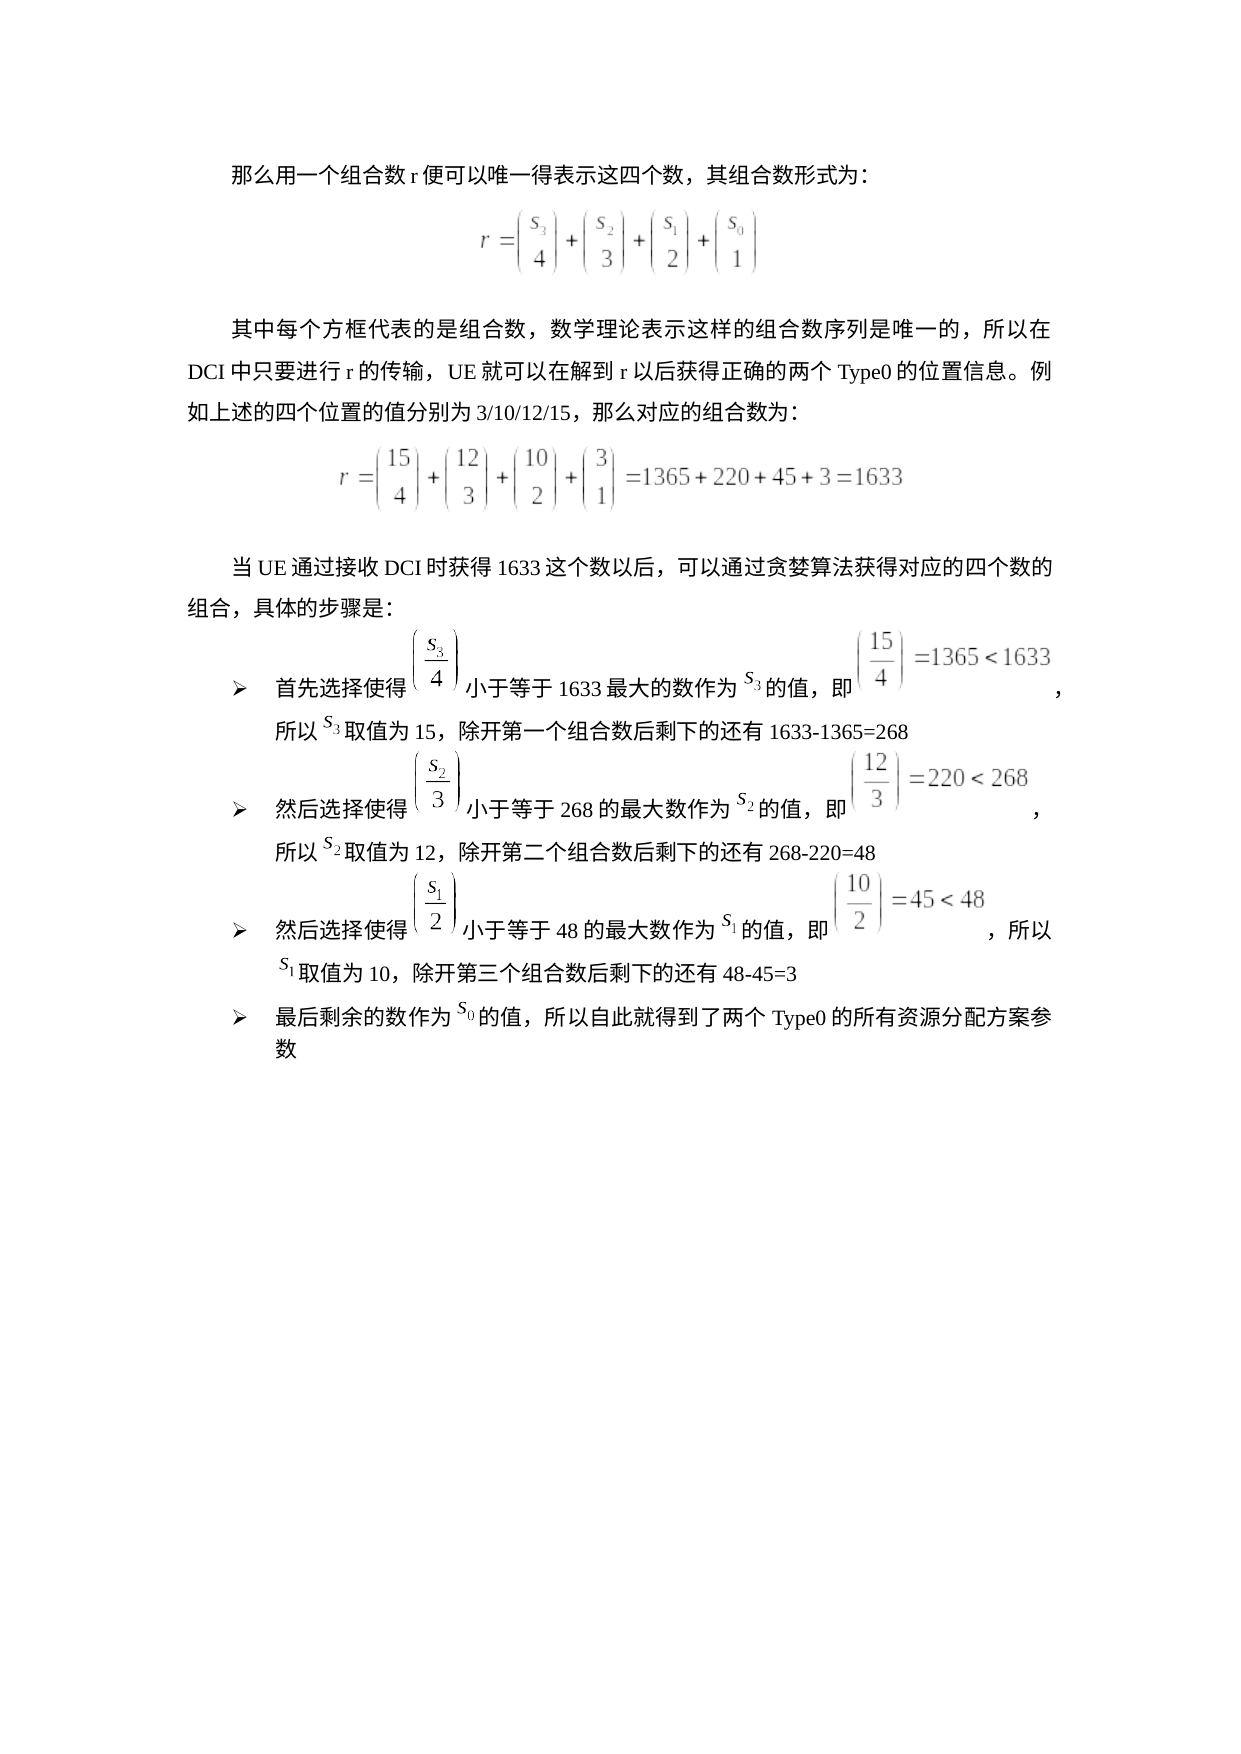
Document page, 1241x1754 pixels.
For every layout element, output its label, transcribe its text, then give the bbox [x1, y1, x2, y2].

list 最后剩余的数作为的值，所以自此就得到了两个Type0的所有资源分配方案参数 [231, 988, 1053, 1063]
text 当UE通过接收DCI时获得1633这个数以后，可以通过贪婪算法获得对应的四个数的组合，具体的步骤是： [187, 542, 1053, 625]
list 然后选择使得小于等于48的最大数作为的值，即，所以取值为10，除开第三个组合数后剩下的还有48-45=3 [231, 867, 1053, 988]
text 那么用一个组合数r便可以唯一得表示这四个数，其组合数形式为： [187, 150, 1053, 192]
list 然后选择使得小于等于268的最大数作为的值，即，所以取值为12，除开第二个组合数后剩下的还有268-220=48 [231, 746, 1053, 867]
list 首先选择使得小于等于1633最大的数作为的值，即，所以取值为15，除开第一个组合数后剩下的还有1633-1365=268 [231, 625, 1053, 746]
text 其中每个方框代表的是组合数，数学理论表示这样的组合数序列是唯一的，所以在DCI中只要进行r的传输，UE就可以在解到r以后获得正确的两个Type0的位置信息。例如上述的四个位置的值分别为3/10/12/15，那么对应的组合数为： [187, 304, 1053, 429]
